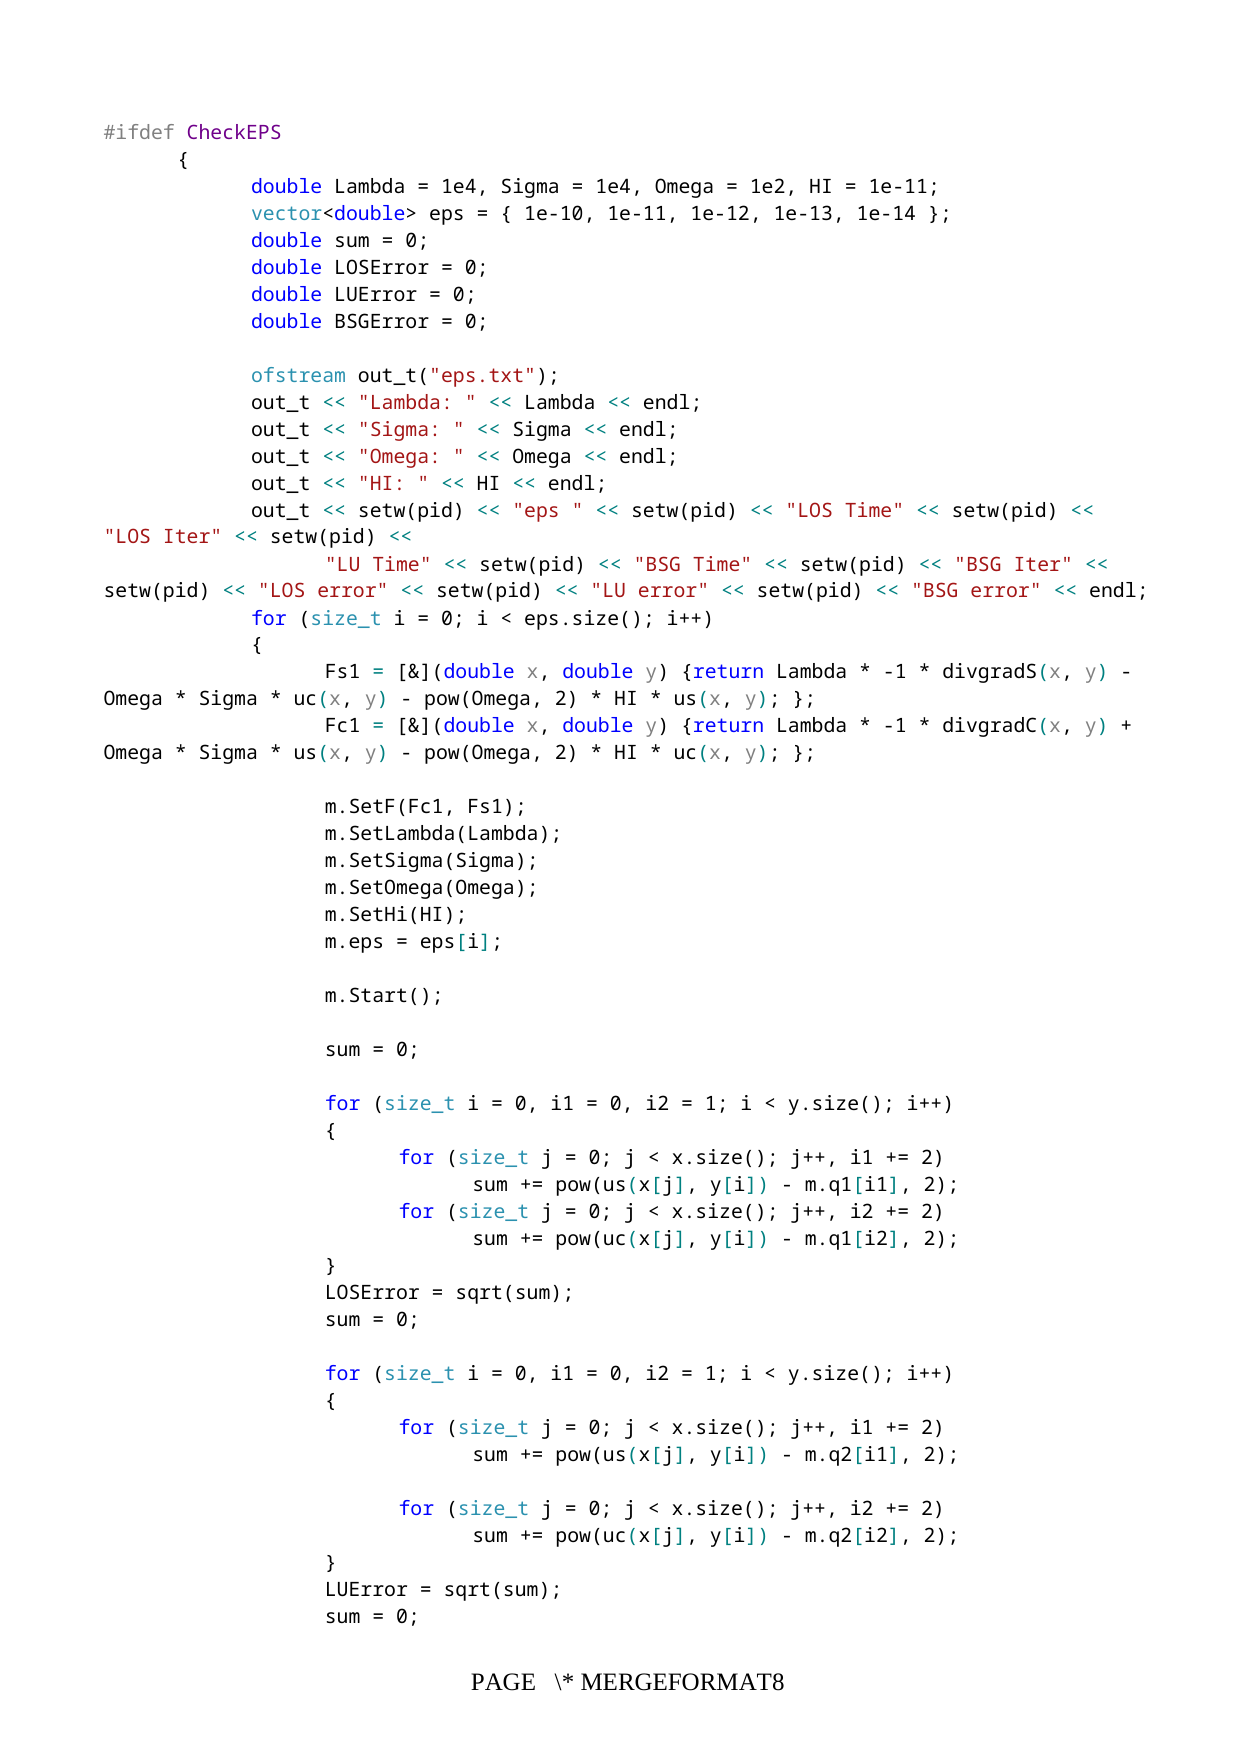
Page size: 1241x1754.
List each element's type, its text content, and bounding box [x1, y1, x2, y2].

text m.SetHi(HI); [103, 901, 1152, 927]
text for (size_t j = 0; j < x.size(); j++, i2 += 2) [103, 1197, 1152, 1224]
text vector<double> eps = { 1e-10, 1e-11, 1e-12, 1e-13, 1e-14 }; [103, 199, 1152, 226]
text } [103, 1251, 1152, 1278]
text Fc1 = [&](double x, double y) {return Lambda * -1 * divgradC(x, y) + Omega * Sigma * us(x, y) - pow(Omega, 2) * HI * uc(x, y); }; [103, 712, 1152, 766]
text m.SetOmega(Omega); [103, 873, 1152, 901]
text for (size_t j = 0; j < x.size(); j++, i1 += 2) [103, 1143, 1152, 1170]
text double Lambda = 1e4, Sigma = 1e4, Omega = 1e2, HI = 1e-11; [103, 172, 1152, 199]
text Fs1 = [&](double x, double y) {return Lambda * -1 * divgradS(x, y) - Omega * Sigma * uc(x, y) - pow(Omega, 2) * HI * us(x, y); }; [103, 658, 1152, 712]
text m.SetSigma(Sigma); [103, 847, 1152, 873]
text double sum = 0; [103, 226, 1152, 253]
text #ifdef CheckEPS [103, 118, 1152, 145]
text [103, 1494, 1152, 1521]
text sum += pow(us(x[j], y[i]) - m.q1[i1], 2); [103, 1170, 1152, 1197]
text m.SetF(Fc1, Fs1); [103, 793, 1152, 819]
text sum = 0; [103, 1035, 1152, 1062]
text { [103, 145, 1152, 172]
text "LU Time" << setw(pid) << "BSG Time" << setw(pid) << "BSG Iter" << setw(pid) << "LOS error" << setw(pid) << "LU error" << setw(pid) << "BSG error" << endl; [103, 550, 1152, 604]
text out_t << "Sigma: " << Sigma << endl; [103, 415, 1152, 442]
text } [103, 1548, 1152, 1575]
text double LOSError = 0; [103, 253, 1152, 280]
text sum += pow(uc(x[j], y[i]) - m.q2[i2], 2); [103, 1521, 1152, 1548]
text out_t << "Omega: " << Omega << endl; [103, 442, 1152, 469]
text { [103, 631, 1152, 658]
text sum += pow(us(x[j], y[i]) - m.q2[i1], 2); [103, 1440, 1152, 1467]
text double BSGError = 0; [103, 307, 1152, 334]
text sum += pow(uc(x[j], y[i]) - m.q1[i2], 2); [103, 1224, 1152, 1251]
text { [103, 1386, 1152, 1413]
text double LUError = 0; [103, 280, 1152, 307]
text { [103, 1116, 1152, 1143]
text sum = 0; [103, 1305, 1152, 1332]
text for (size_t i = 0, i1 = 0, i2 = 1; i < y.size(); i++) [103, 1089, 1152, 1116]
text LUError = sqrt(sum); [103, 1575, 1152, 1602]
text sum = 0; [103, 1602, 1152, 1629]
text for (size_t j = 0; j < x.size(); j++, i1 += 2) [103, 1413, 1152, 1440]
text LOSError = sqrt(sum); [103, 1278, 1152, 1305]
text ofstream out_t("eps.txt"); [103, 361, 1152, 388]
text m.SetLambda(Lambda); [103, 819, 1152, 847]
text out_t << setw(pid) << "eps " << setw(pid) << "LOS Time" << setw(pid) << "LOS Iter" << setw(pid) << [103, 496, 1152, 550]
text out_t << "HI: " << HI << endl; [103, 469, 1152, 496]
text for (size_t i = 0; i < eps.size(); i++) [103, 604, 1152, 631]
text for (size_t i = 0, i1 = 0, i2 = 1; i < y.size(); i++) [103, 1359, 1152, 1386]
text m.Start(); [103, 981, 1152, 1008]
text m.eps = eps[i]; [103, 927, 1152, 954]
text out_t << "Lambda: " << Lambda << endl; [103, 388, 1152, 415]
